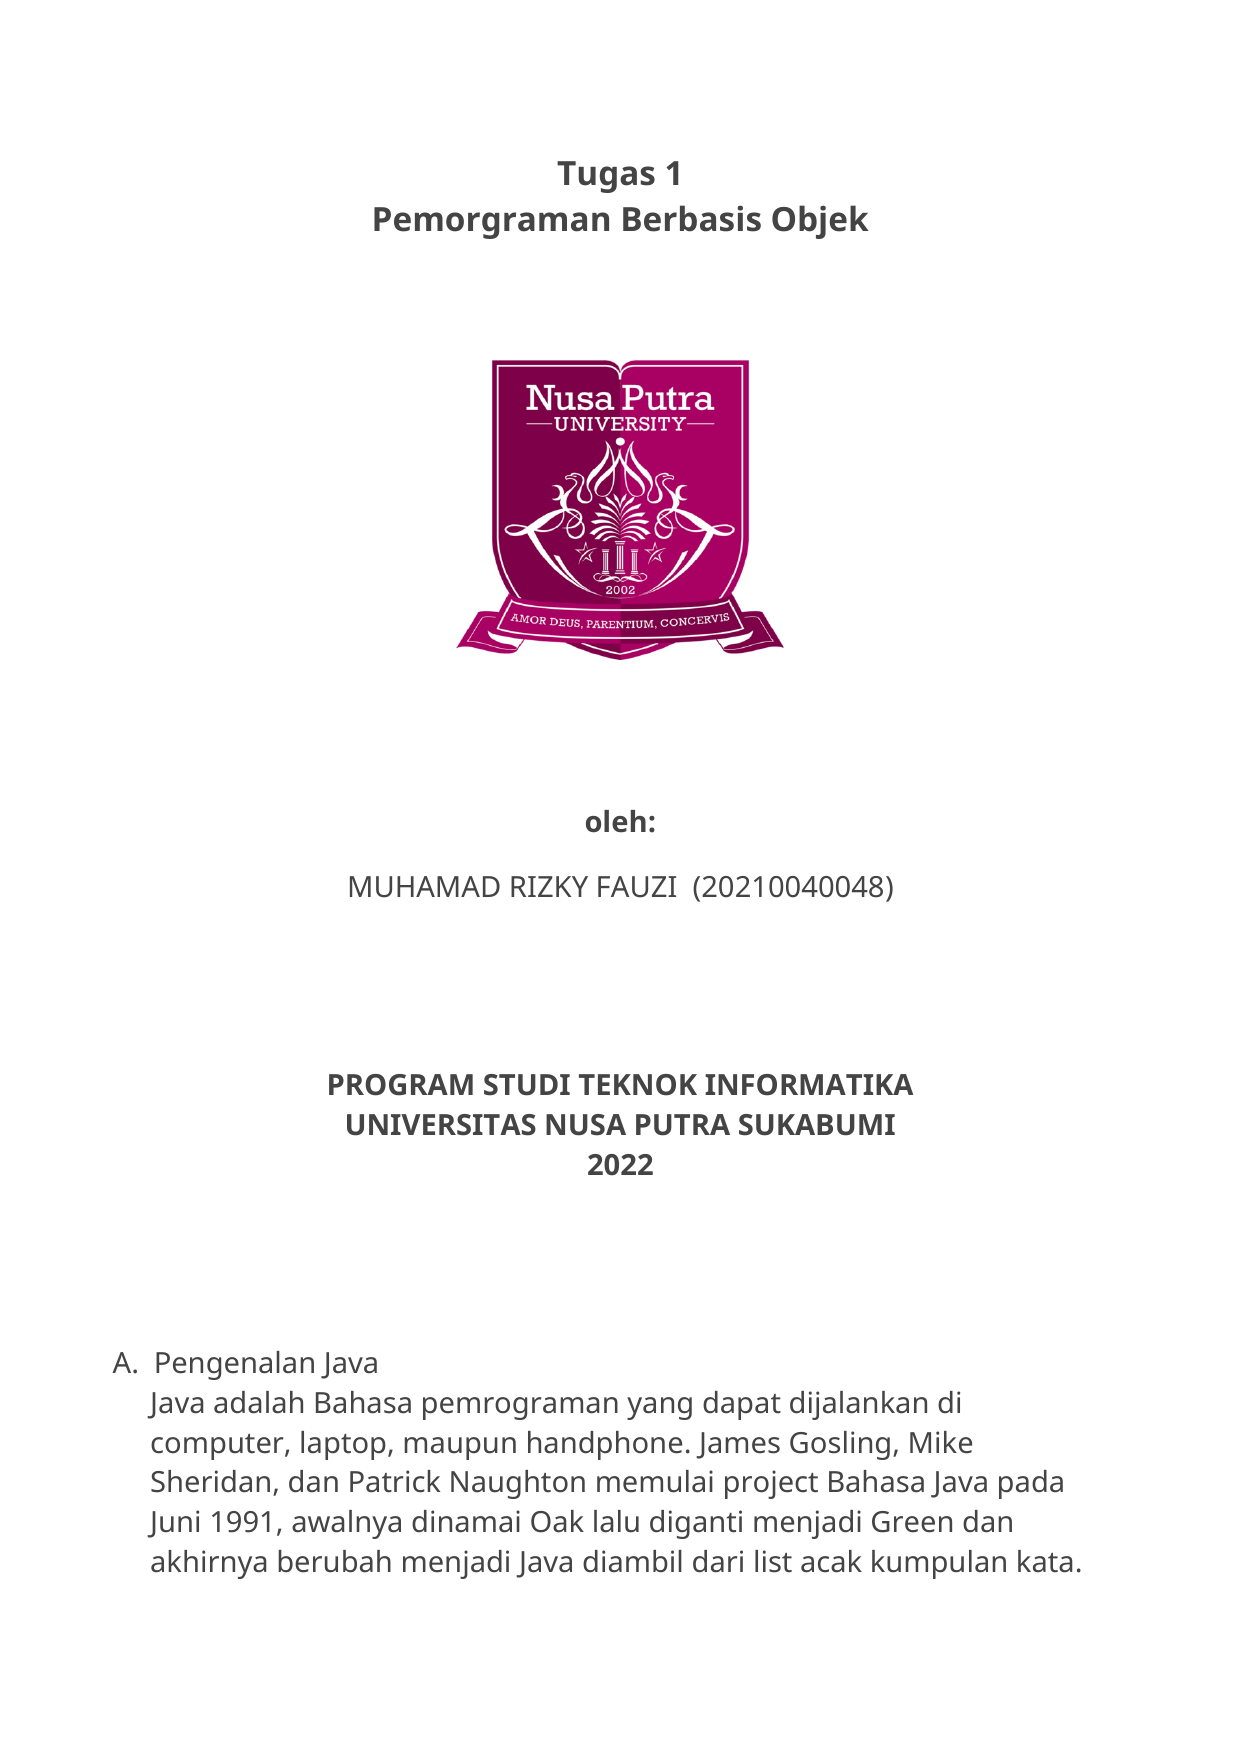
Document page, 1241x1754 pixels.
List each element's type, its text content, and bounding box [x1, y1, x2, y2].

text UNIVERSITAS NUSA PUTRA SUKABUMI [150, 1104, 1090, 1144]
text PROGRAM STUDI TEKNOK INFORMATIKA [150, 1065, 1090, 1104]
text 2022 [150, 1144, 1090, 1184]
text MUHAMAD RIZKY FAUZI (20210040048) [150, 866, 1090, 906]
text Java adalah Bahasa pemrograman yang dapat dijalankan di computer, laptop, maupun handphone. James Gosling, Mike Sheridan, dan Patrick Naughton memulai project Bahasa Java pada Juni 1991, awalnya dinamai Oak lalu diganti menjadi Green dan akhirnya berubah menjadi Java diambil dari list acak kumpulan kata. [150, 1382, 1090, 1581]
text Tugas 1 [150, 150, 1090, 195]
text A. Pengenalan Java [112, 1342, 1090, 1382]
picture [456, 360, 784, 660]
text Pemorgraman Berbasis Objek [150, 195, 1090, 241]
text oleh: [150, 802, 1090, 841]
